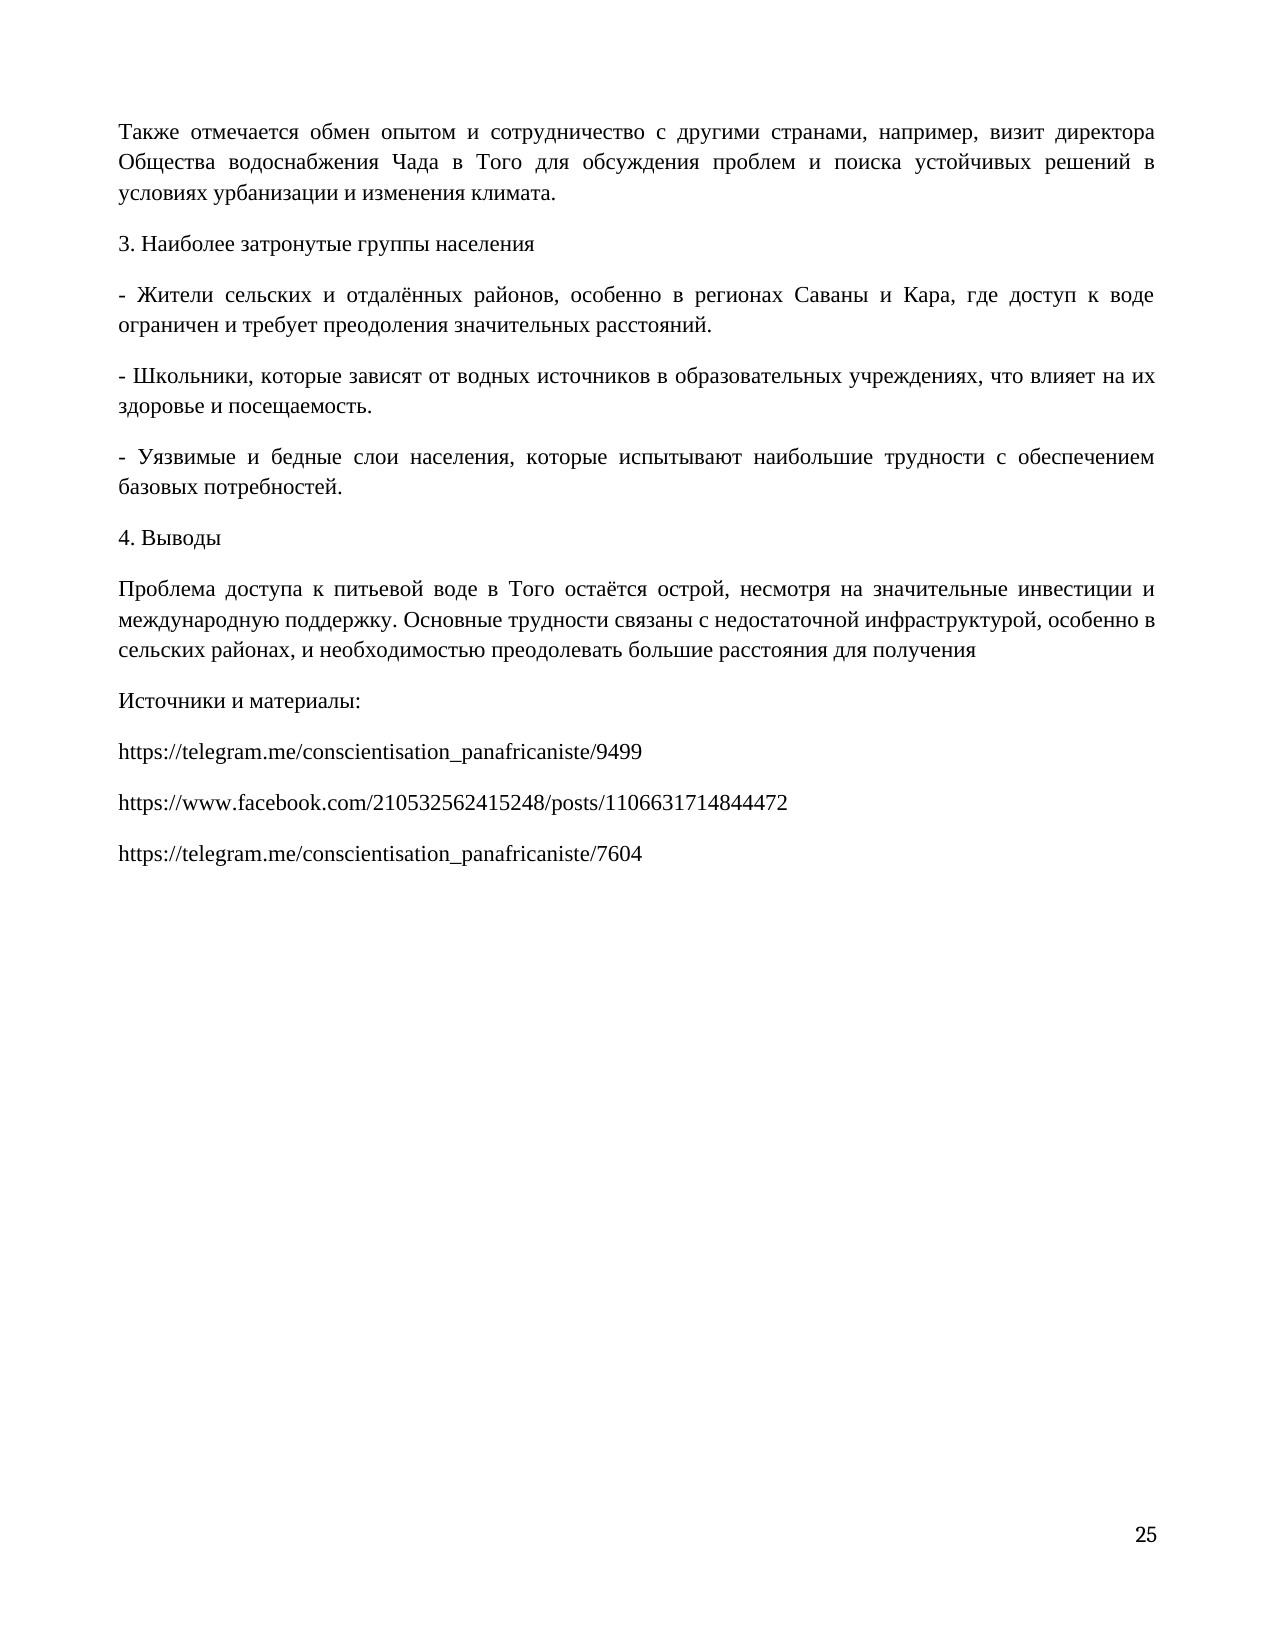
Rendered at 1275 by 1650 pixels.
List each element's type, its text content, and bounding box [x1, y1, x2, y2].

text https://www.facebook.com/210532562415248/posts/1106631714844472 [118, 789, 1157, 815]
text https://telegram.me/conscientisation_panafricaniste/9499 [118, 738, 1157, 764]
text https://telegram.me/conscientisation_panafricaniste/7604 [118, 840, 1157, 866]
text Также отмечается обмен опытом и сотрудничество с другими странами, например, визит директора Общества водоснабжения Чада в Того для обсуждения проблем и поиска устойчивых решений в условиях урбанизации и изменения климата. [118, 118, 1157, 205]
text - Жители сельских и отдалённых районов, особенно в регионах Саваны и Кара, где доступ к воде ограничен и требует преодоления значительных расстояний. [118, 281, 1157, 337]
text - Школьники, которые зависят от водных источников в образовательных учреждениях, что влияет на их здоровье и посещаемость. [118, 362, 1157, 418]
text 4. Выводы [118, 524, 1157, 551]
text Источники и материалы: [118, 687, 1157, 713]
text - Уязвимые и бедные слои населения, которые испытывают наибольшие трудности с обеспечением базовых потребностей. [118, 443, 1157, 500]
text 3. Наиболее затронутые группы населения [118, 229, 1157, 256]
text Проблема доступа к питьевой воде в Того остаётся острой, несмотря на значительные инвестиции и международную поддержку. Основные трудности связаны с недостаточной инфраструктурой, особенно в сельских районах, и необходимостью преодолевать большие расстояния для получения [118, 575, 1157, 662]
